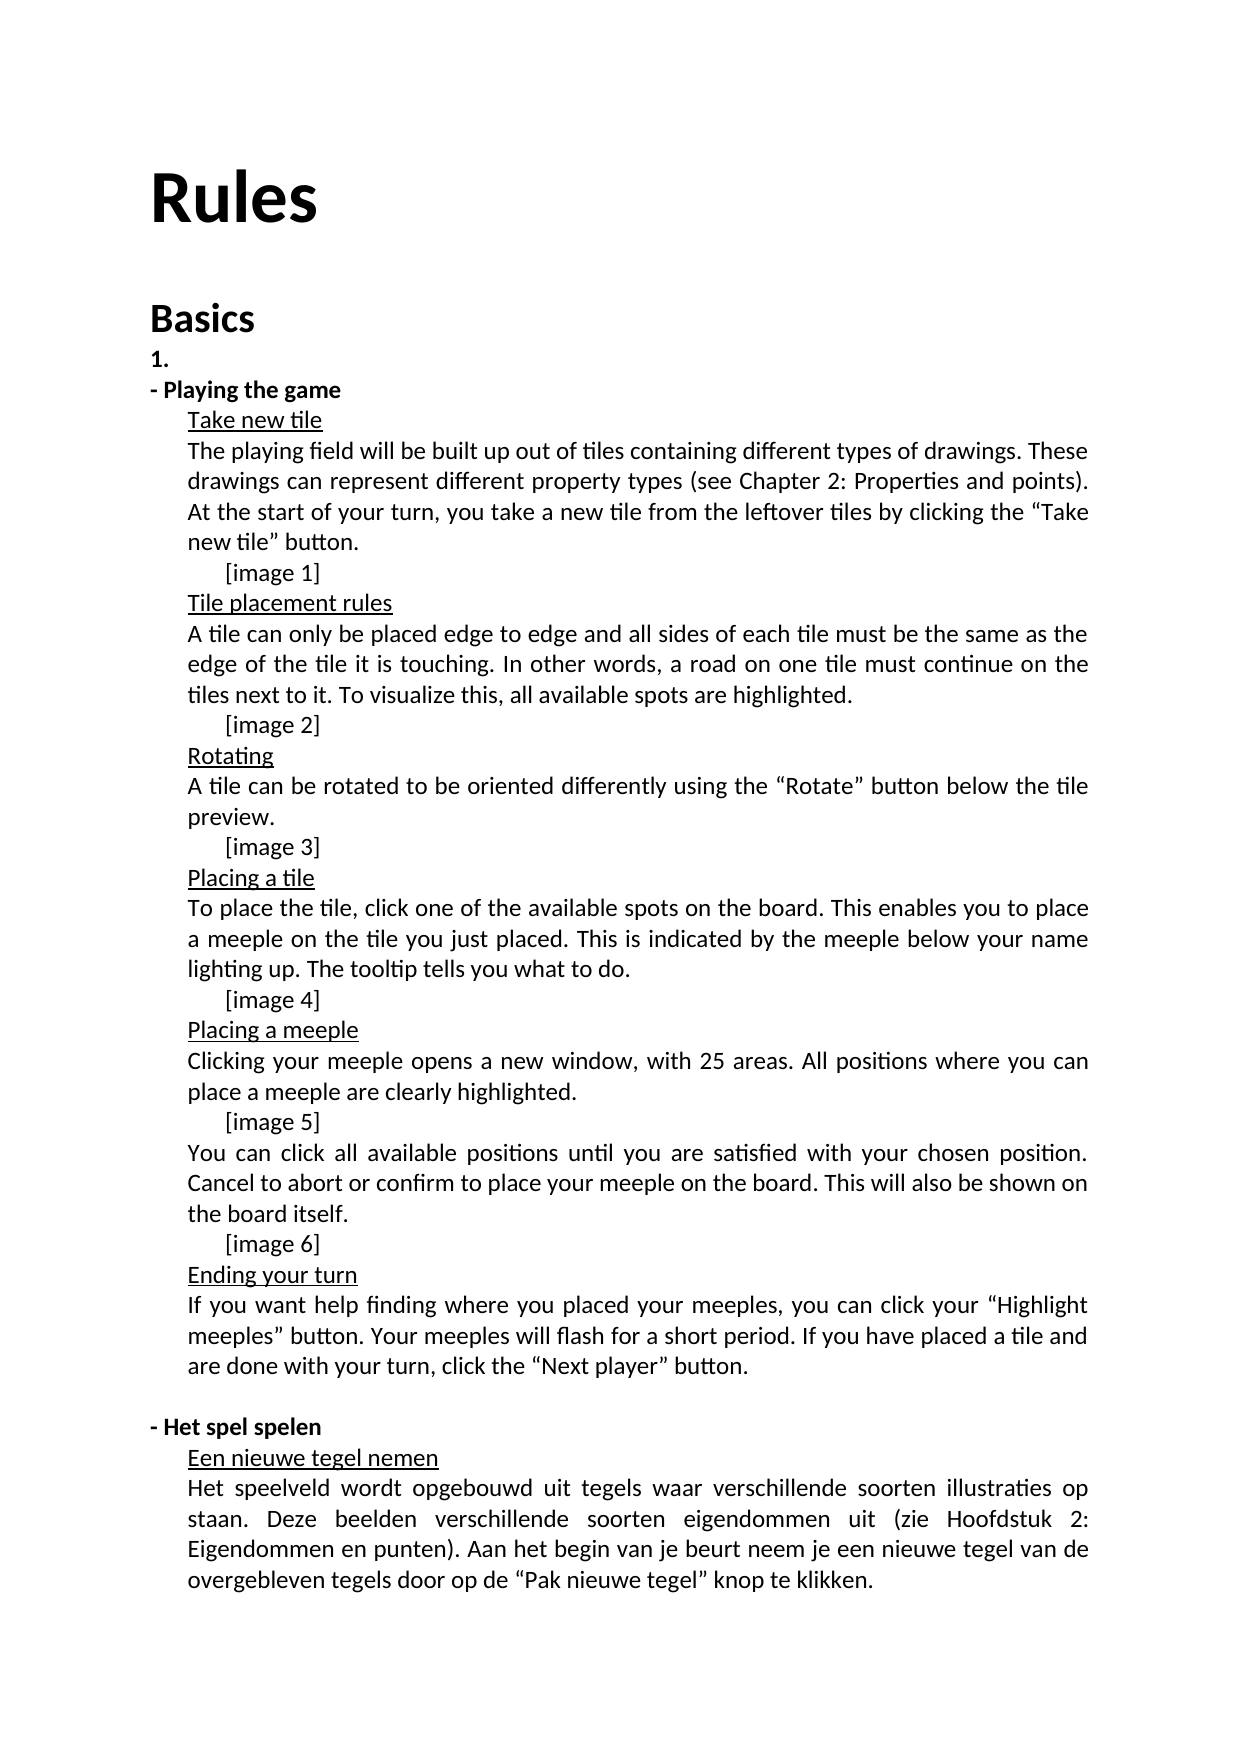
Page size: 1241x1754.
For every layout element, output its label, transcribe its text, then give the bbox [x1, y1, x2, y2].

text [image 6] [187, 1228, 1090, 1259]
text Ending your turn [187, 1259, 1090, 1289]
text A tile can be rotated to be oriented differently using the “Rotate” button below the tile preview. [187, 771, 1090, 832]
text Een nieuwe tegel nemen [150, 1442, 1090, 1472]
text If you want help finding where you placed your meeples, you can click your “Highlight meeples” button. Your meeples will flash for a short period. If you have placed a tile and are done with your turn, click the “Next player” button. [187, 1289, 1090, 1381]
text Clicking your meeple opens a new window, with 25 areas. All positions where you can place a meeple are clearly highlighted. [187, 1045, 1090, 1106]
text Placing a tile [150, 862, 1090, 893]
text Take new tile [150, 404, 1090, 435]
text To place the tile, click one of the available spots on the board. This enables you to place a meeple on the tile you just placed. This is indicated by the meeple below your name lighting up. The tooltip tells you what to do. [187, 893, 1090, 984]
text [image 5] [187, 1106, 1090, 1137]
text Basics [150, 292, 1090, 343]
text [image 2] [187, 709, 1090, 740]
text A tile can only be placed edge to edge and all sides of each tile must be the same as the edge of the tile it is touching. In other words, a road on one tile must continue on the tiles next to it. To visualize this, all available spots are highlighted. [187, 618, 1090, 709]
text Het speelveld wordt opgebouwd uit tegels waar verschillende soorten illustraties op staan. Deze beelden verschillende soorten eigendommen uit (zie Hoofdstuk 2: Eigendommen en punten). Aan het begin van je beurt neem je een nieuwe tegel van de overgebleven tegels door op de “Pak nieuwe tegel” knop te klikken. [187, 1472, 1090, 1594]
text [image 4] [187, 984, 1090, 1015]
text Placing a meeple [187, 1015, 1090, 1045]
text - Het spel spelen [150, 1411, 1090, 1442]
text [image 3] [187, 832, 1090, 862]
text Rules [150, 150, 1090, 242]
text You can click all available positions until you are satisfied with your chosen position. Cancel to abort or confirm to place your meeple on the board. This will also be shown on the board itself. [187, 1137, 1090, 1228]
text Tile placement rules [187, 587, 1090, 618]
text The playing field will be built up out of tiles containing different types of drawings. These drawings can represent different property types (see Chapter 2: Properties and points). At the start of your turn, you take a new tile from the leftover tiles by clicking the “Take new tile” button. [187, 435, 1090, 557]
text [image 1] [187, 557, 1090, 587]
text Rotating [187, 740, 1090, 771]
text - Playing the game [150, 374, 1090, 404]
